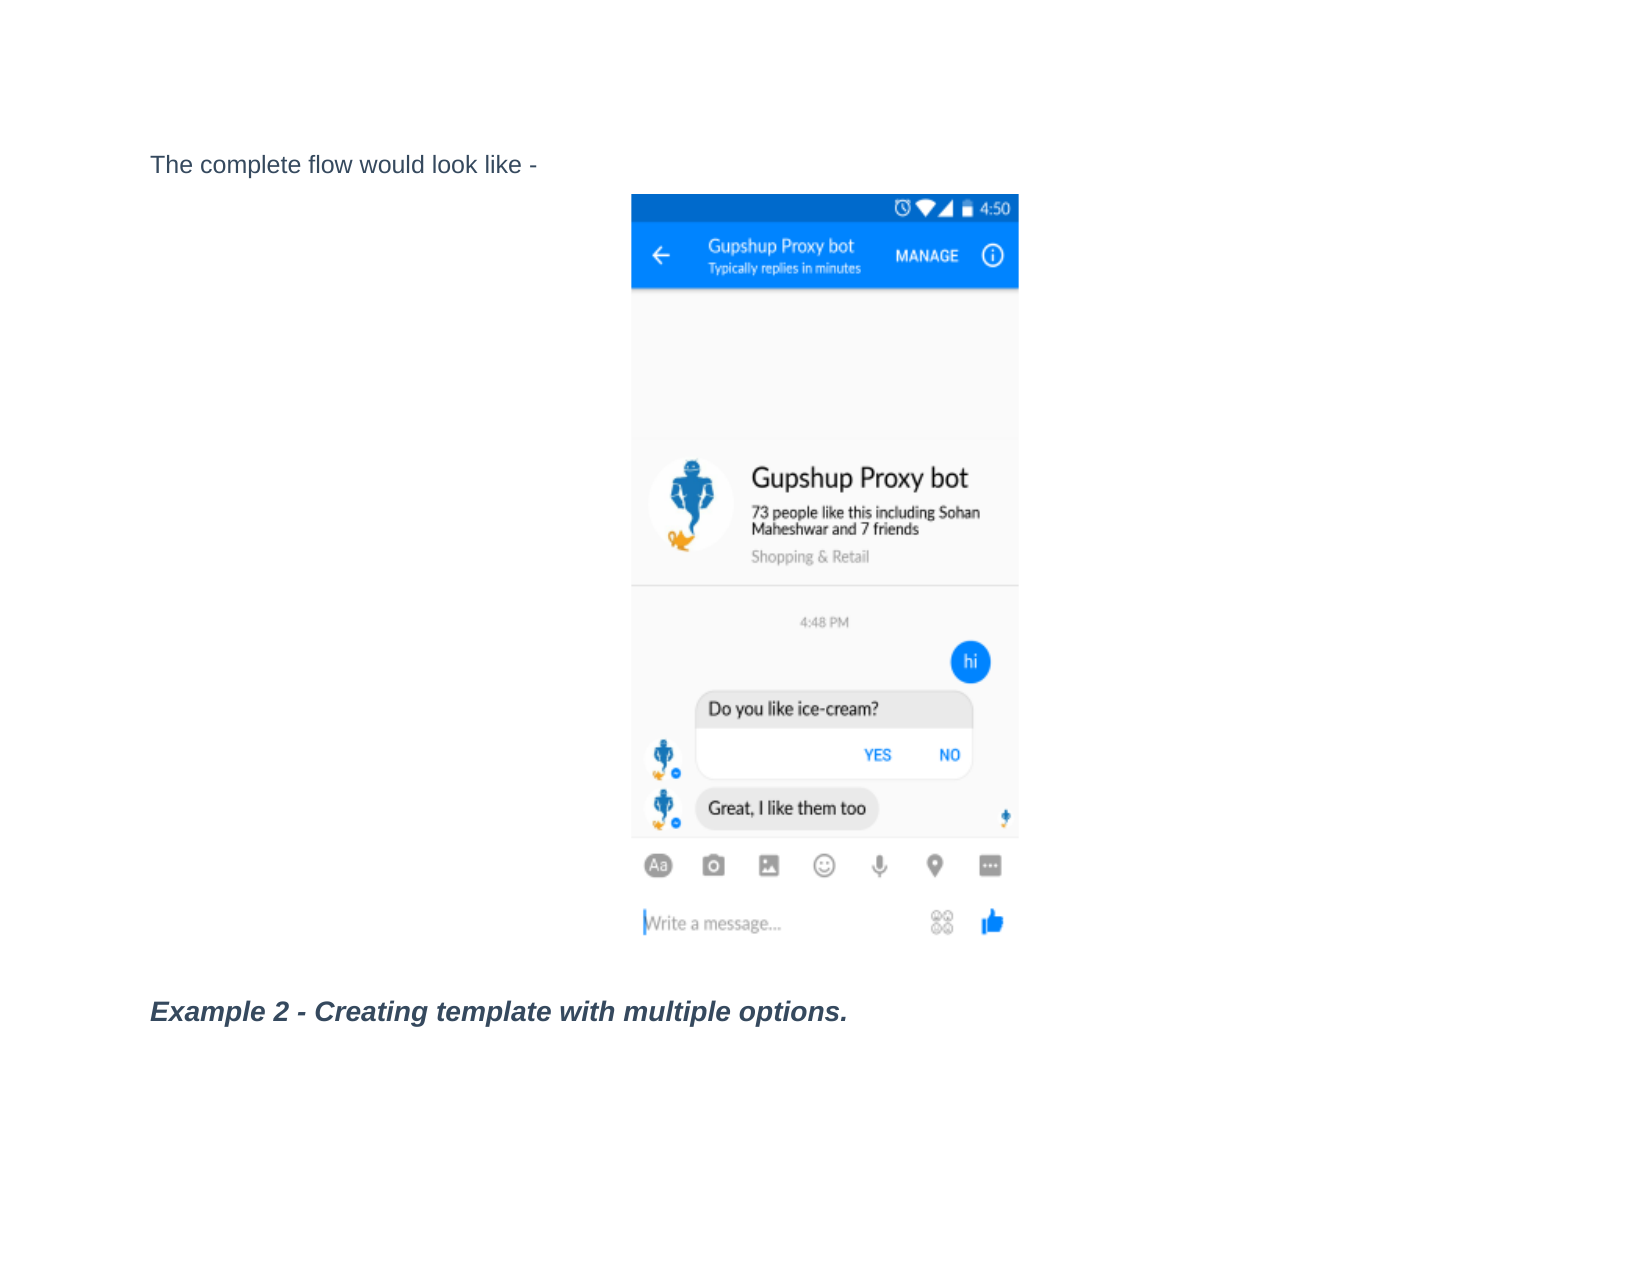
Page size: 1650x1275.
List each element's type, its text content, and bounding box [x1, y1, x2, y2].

text The complete flow would look like - [150, 150, 1500, 179]
picture [631, 194, 1019, 951]
text Example 2 - Creating template with multiple options. [150, 995, 1500, 1028]
